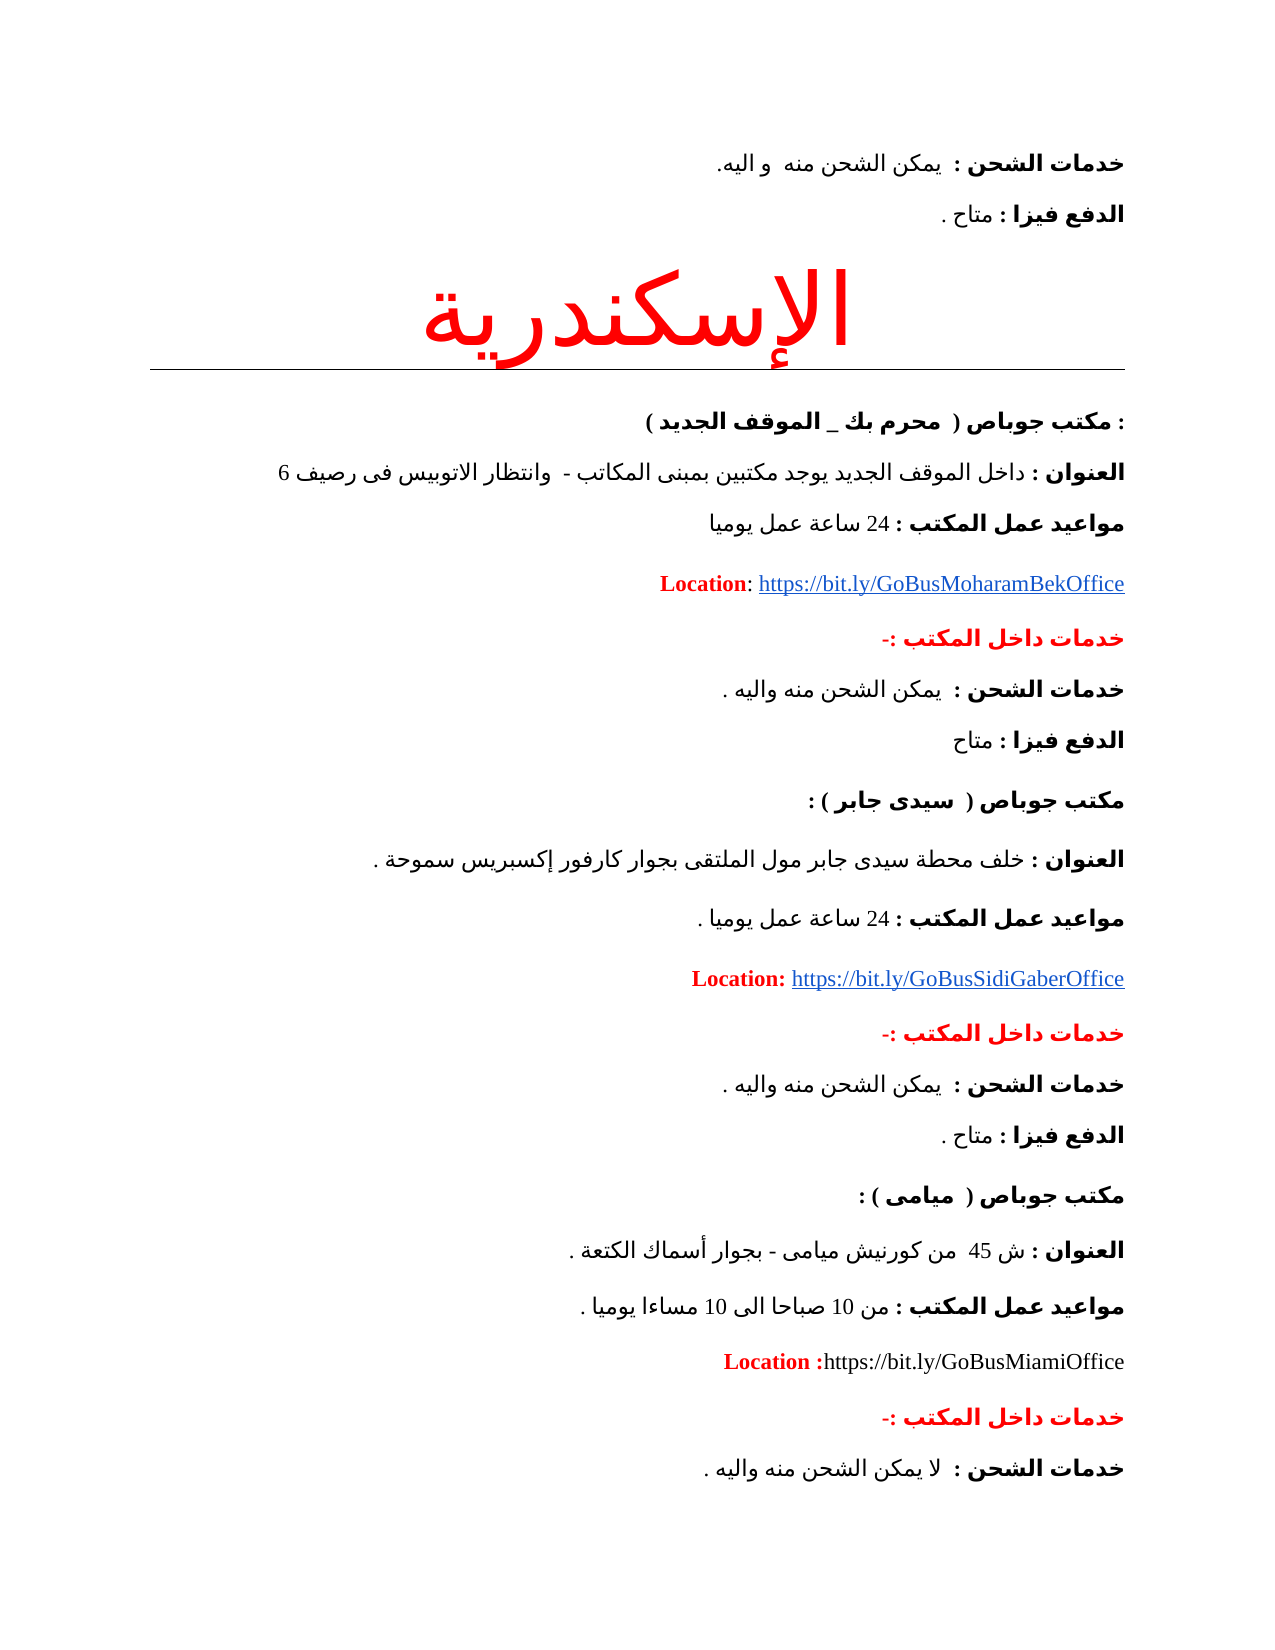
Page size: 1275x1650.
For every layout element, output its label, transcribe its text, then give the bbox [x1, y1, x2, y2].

text خدمات داخل المكتب :- [150, 1404, 1125, 1430]
text الإسكندرية [150, 252, 1125, 369]
text الدفع فيزا : متاح . [150, 1122, 1125, 1149]
text Location :https://bit.ly/GoBusMiamiOffice [150, 1348, 1125, 1375]
text خدمات الشحن : يمكن الشحن منه واليه . [150, 1071, 1125, 1098]
text خدمات داخل المكتب :- [150, 1020, 1125, 1047]
text العنوان : ش 45 من كورنيش ميامى - بجوار أسماك الكتعة . [150, 1237, 1125, 1264]
text العنوان : خلف محطة سيدى جابر مول الملتقى بجوار كارفور إكسبريس سموحة . [150, 846, 1125, 872]
text الدفع فيزا : متاح . [150, 201, 1125, 227]
text خدمات داخل المكتب :- [150, 625, 1125, 652]
text مكتب جوباص ( محرم بك _ الموقف الجديد ) : [150, 408, 1125, 434]
text العنوان : داخل الموقف الجديد يوجد مكتبين بمبنى المكاتب - وانتظار الاتوبيس فى رصيف 6 [150, 459, 1125, 486]
text مكتب جوباص ( سيدى جابر ) : [150, 787, 1125, 813]
text Location: https://bit.ly/GoBusSidiGaberOffice [150, 965, 1125, 991]
text مواعيد عمل المكتب : 24 ساعة عمل يوميا [150, 510, 1125, 537]
text خدمات الشحن : يمكن الشحن منه و اليه. [150, 150, 1125, 176]
text خدمات الشحن : يمكن الشحن منه واليه . [150, 676, 1125, 703]
text مواعيد عمل المكتب : 24 ساعة عمل يوميا . [150, 905, 1125, 932]
text مواعيد عمل المكتب : من 10 صباحا الى 10 مساءا يوميا . [150, 1293, 1125, 1319]
text الدفع فيزا : متاح [150, 727, 1125, 754]
text Location: https://bit.ly/GoBusMoharamBekOffice [150, 570, 1125, 596]
text خدمات الشحن : لا يمكن الشحن منه واليه . [150, 1455, 1125, 1481]
text مكتب جوباص ( ميامى ) : [150, 1182, 1125, 1208]
